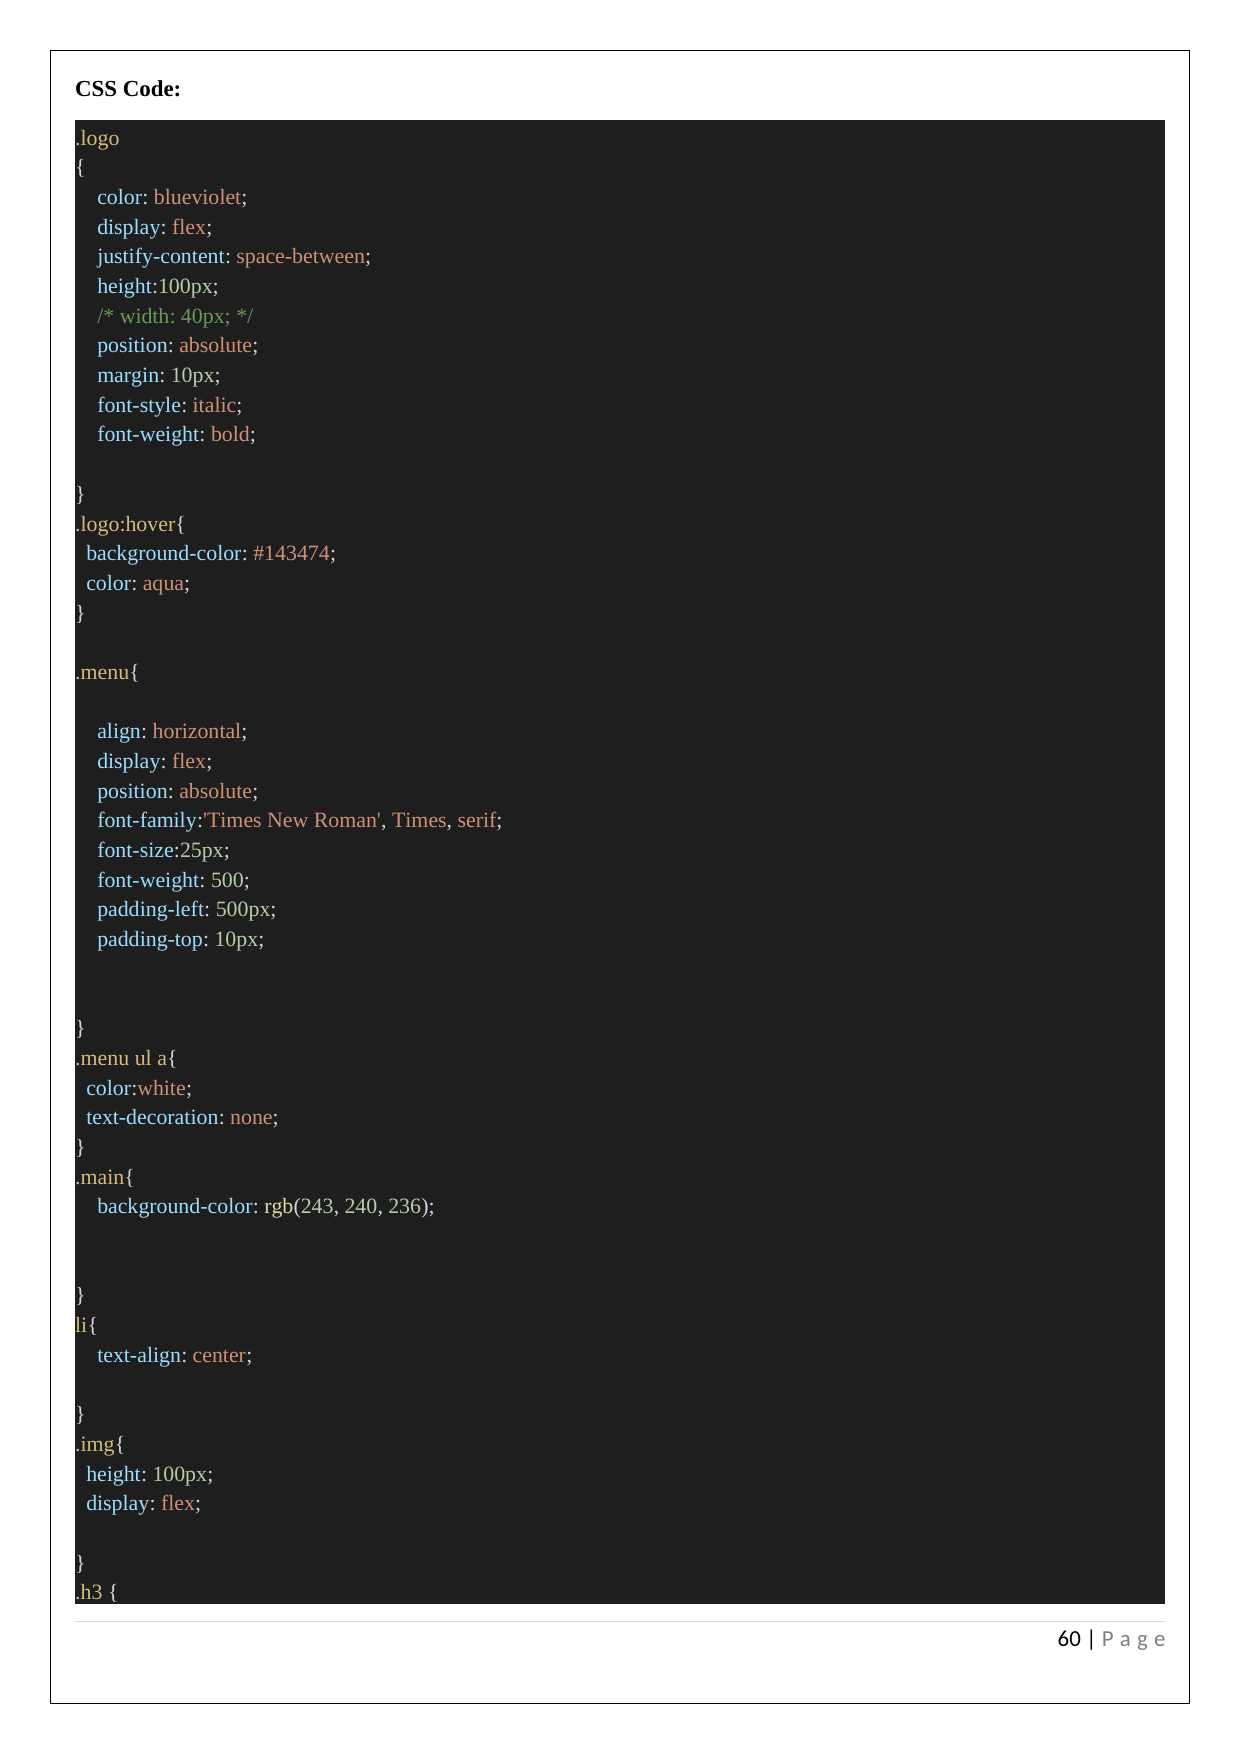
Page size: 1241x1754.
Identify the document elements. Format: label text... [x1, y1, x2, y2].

text font-size:25px; [75, 833, 1165, 862]
text /* width: 40px; */ [75, 298, 1165, 328]
text li{ [75, 1308, 1165, 1337]
text display: flex; [75, 743, 1165, 773]
text background-color: rgb(243, 240, 236); [75, 1189, 1165, 1218]
text display: flex; [75, 1486, 1165, 1515]
text font-weight: 500; [75, 862, 1165, 892]
text text-align: center; [75, 1337, 1165, 1367]
text .menu{ [75, 654, 1165, 684]
text .logo [75, 120, 1165, 150]
text .img{ [75, 1426, 1165, 1456]
text } [75, 1545, 1165, 1575]
text { [75, 150, 1165, 179]
text background-color: #143474; [75, 536, 1165, 565]
text height: 100px; [75, 1456, 1165, 1486]
text margin: 10px; [75, 358, 1165, 387]
text color: aqua; [75, 565, 1165, 595]
text .main{ [75, 1159, 1165, 1189]
text padding-left: 500px; [75, 892, 1165, 922]
text .menu ul a{ [75, 1040, 1165, 1070]
text position: absolute; [75, 773, 1165, 803]
text color: blueviolet; [75, 179, 1165, 209]
text .h3 { [75, 1575, 1165, 1604]
text .logo:hover{ [75, 506, 1165, 536]
text font-weight: bold; [75, 417, 1165, 447]
text display: flex; [75, 209, 1165, 239]
text align: horizontal; [75, 714, 1165, 743]
text justify-content: space-between; [75, 239, 1165, 268]
text padding-top: 10px; [75, 922, 1165, 951]
text height:100px; [75, 268, 1165, 298]
text } [75, 1278, 1165, 1308]
text } [75, 476, 1165, 506]
text } [75, 1129, 1165, 1159]
text color:white; [75, 1070, 1165, 1100]
text CSS Code: [75, 75, 1165, 101]
text } [75, 1011, 1165, 1040]
text font-style: italic; [75, 387, 1165, 417]
text position: absolute; [75, 328, 1165, 358]
text } [75, 1397, 1165, 1426]
text } [75, 595, 1165, 625]
text font-family:'Times New Roman', Times, serif; [75, 803, 1165, 833]
text text-decoration: none; [75, 1100, 1165, 1129]
